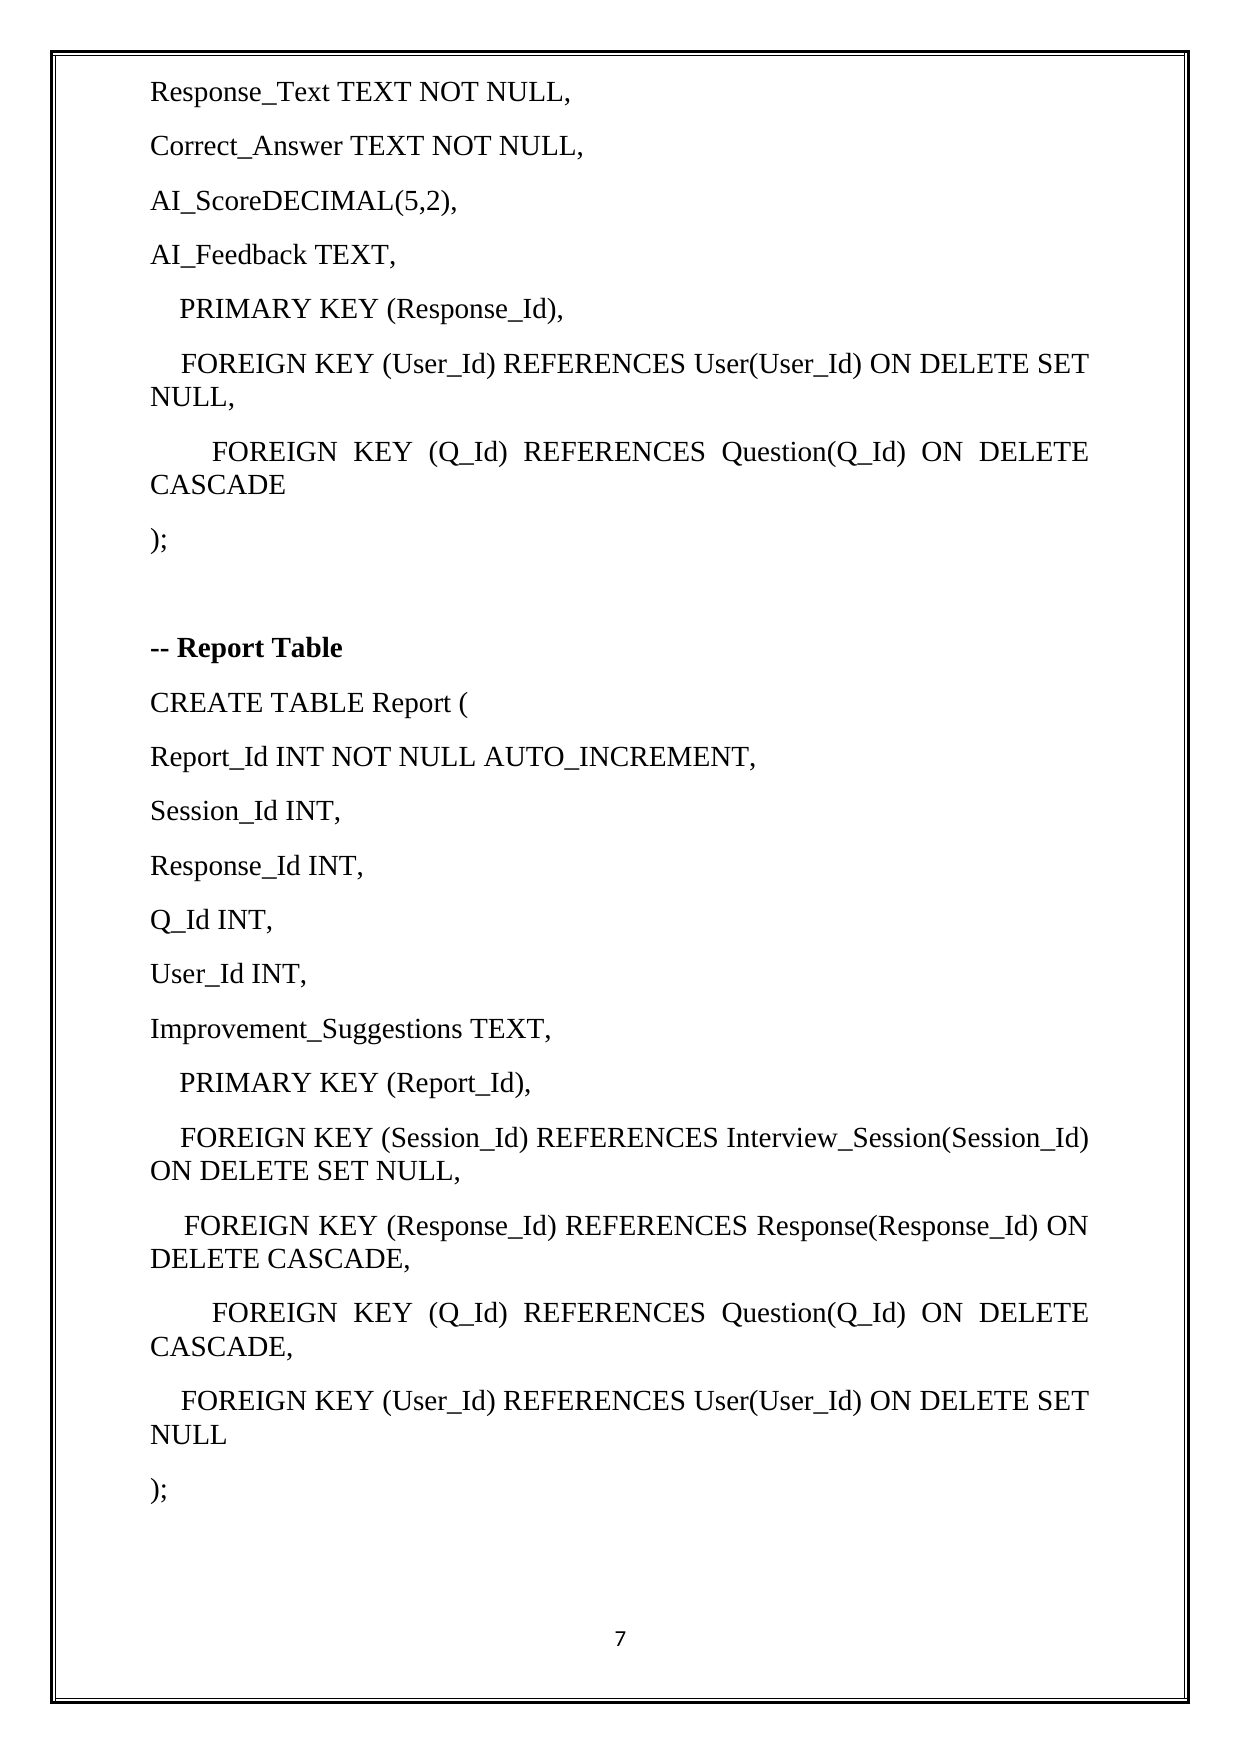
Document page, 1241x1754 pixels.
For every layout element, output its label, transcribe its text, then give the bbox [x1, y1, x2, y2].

text Session_Id INT, [150, 793, 1090, 827]
text PRIMARY KEY (Response_Id), [150, 291, 1090, 325]
text Response_Id INT, [150, 848, 1090, 881]
text User_Id INT, [150, 957, 1090, 990]
text Improvement_Suggestions TEXT, [150, 1011, 1090, 1044]
text FOREIGN KEY (Q_Id) REFERENCES Question(Q_Id) ON DELETE CASCADE [150, 434, 1090, 501]
text PRIMARY KEY (Report_Id), [150, 1065, 1090, 1099]
text Q_Id INT, [150, 902, 1090, 936]
text Response_Text TEXT NOT NULL, [150, 74, 1090, 107]
text FOREIGN KEY (Session_Id) REFERENCES Interview_Session(Session_Id) ON DELETE SET NULL, [150, 1120, 1090, 1187]
text FOREIGN KEY (User_Id) REFERENCES User(User_Id) ON DELETE SET NULL [150, 1383, 1090, 1451]
text AI_Feedback TEXT, [150, 237, 1090, 271]
text -- Report Table [150, 630, 1090, 664]
text Report_Id INT NOT NULL AUTO_INCREMENT, [150, 739, 1090, 773]
text AI_ScoreDECIMAL(5,2), [150, 183, 1090, 216]
text Correct_Answer TEXT NOT NULL, [150, 128, 1090, 162]
text FOREIGN KEY (Q_Id) REFERENCES Question(Q_Id) ON DELETE CASCADE, [150, 1296, 1090, 1363]
text ); [150, 1471, 1090, 1505]
text FOREIGN KEY (User_Id) REFERENCES User(User_Id) ON DELETE SET NULL, [150, 346, 1090, 413]
text FOREIGN KEY (Response_Id) REFERENCES Response(Response_Id) ON DELETE CASCADE, [150, 1208, 1090, 1275]
text CREATE TABLE Report ( [150, 685, 1090, 718]
text ); [150, 522, 1090, 555]
